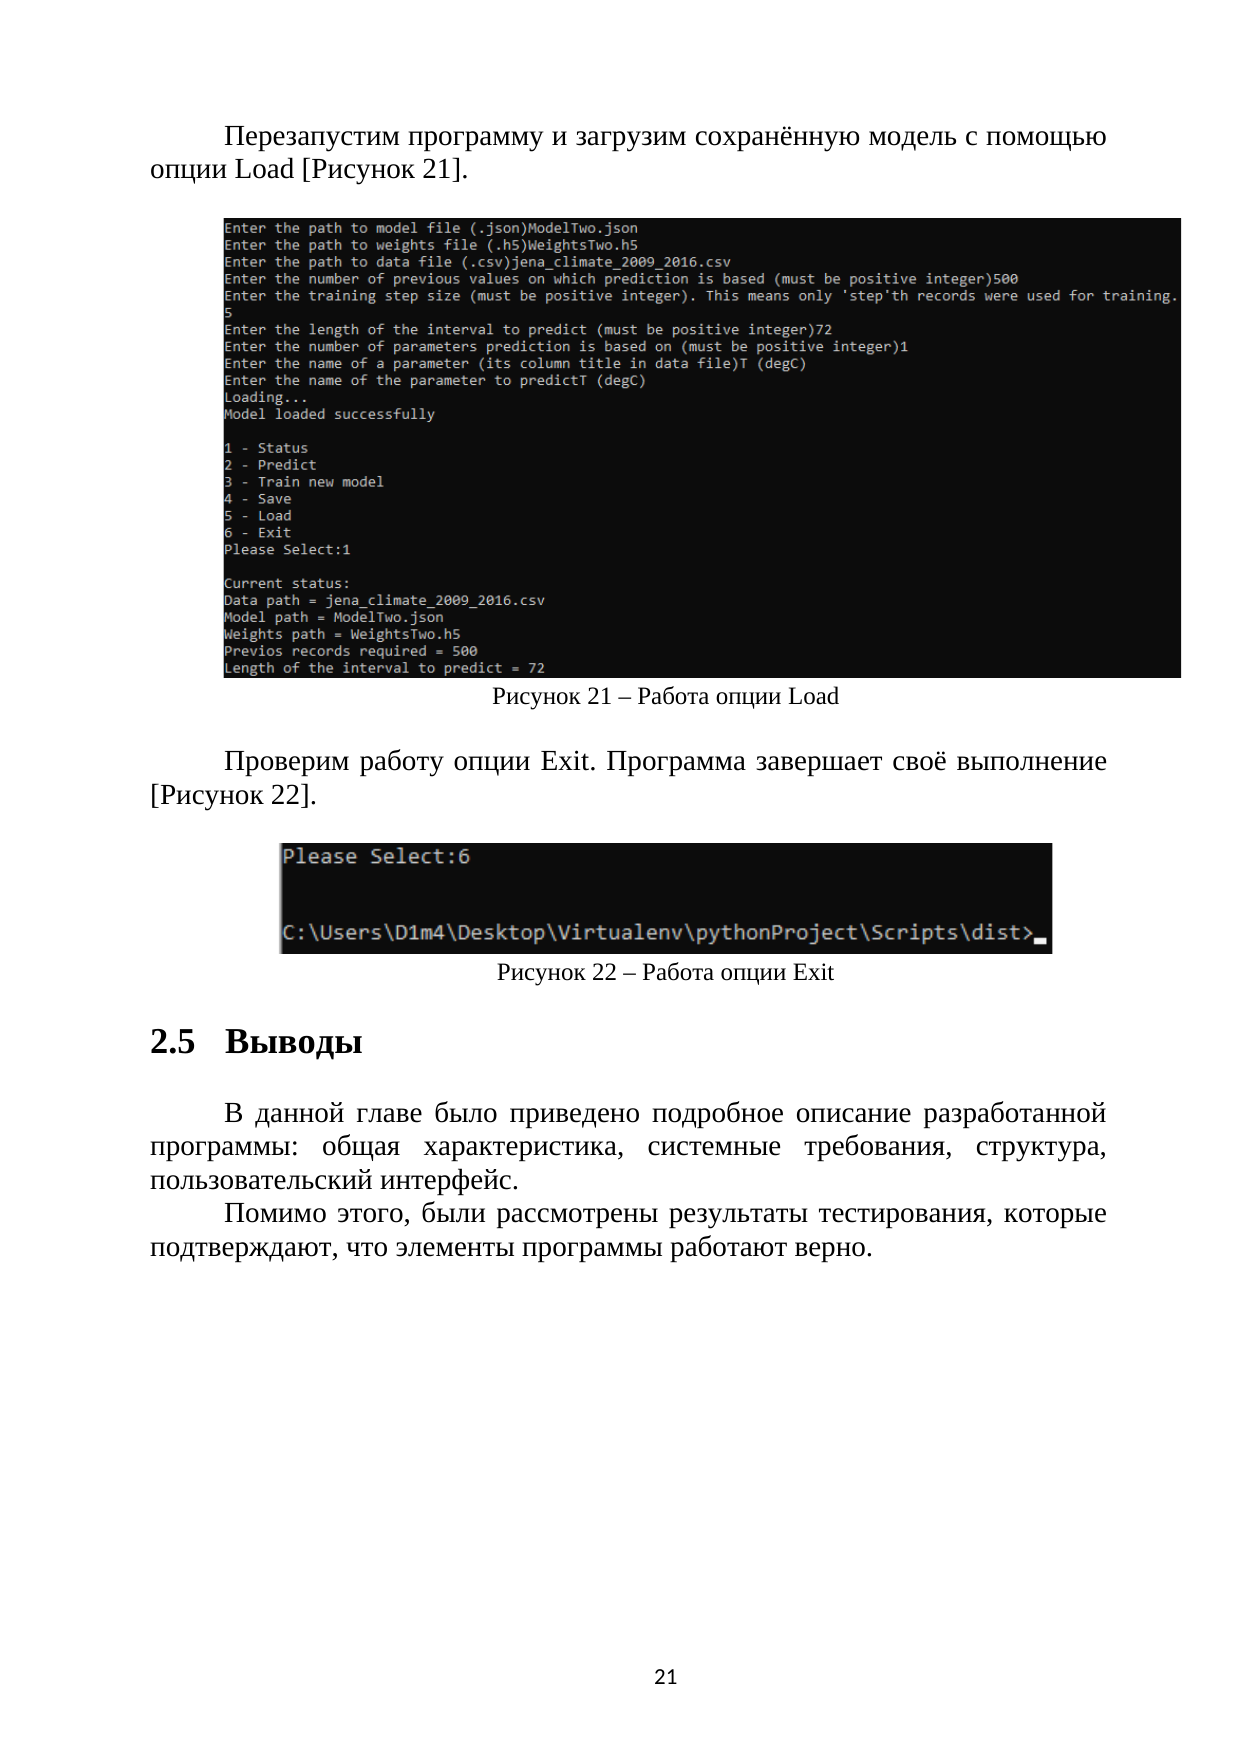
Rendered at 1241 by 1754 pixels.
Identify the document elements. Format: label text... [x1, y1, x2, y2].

text Перезапустим программу и загрузим сохранённую модель с помощью опции Load [Рисунок 21]. [150, 118, 1107, 185]
text В данной главе было приведено подробное описание разработанной программы: общая характеристика, системные требования, структура, пользовательский интерфейс. [150, 1095, 1107, 1195]
picture [223, 218, 1182, 678]
picture [278, 843, 1053, 954]
list Выводы [150, 1019, 1107, 1061]
text Помимо этого, были рассмотрены результаты тестирования, которые подтверждают, что элементы программы работают верно. [150, 1195, 1107, 1262]
text Проверим работу опции Exit. Программа завершает своё выполнение [Рисунок 22]. [150, 743, 1107, 811]
